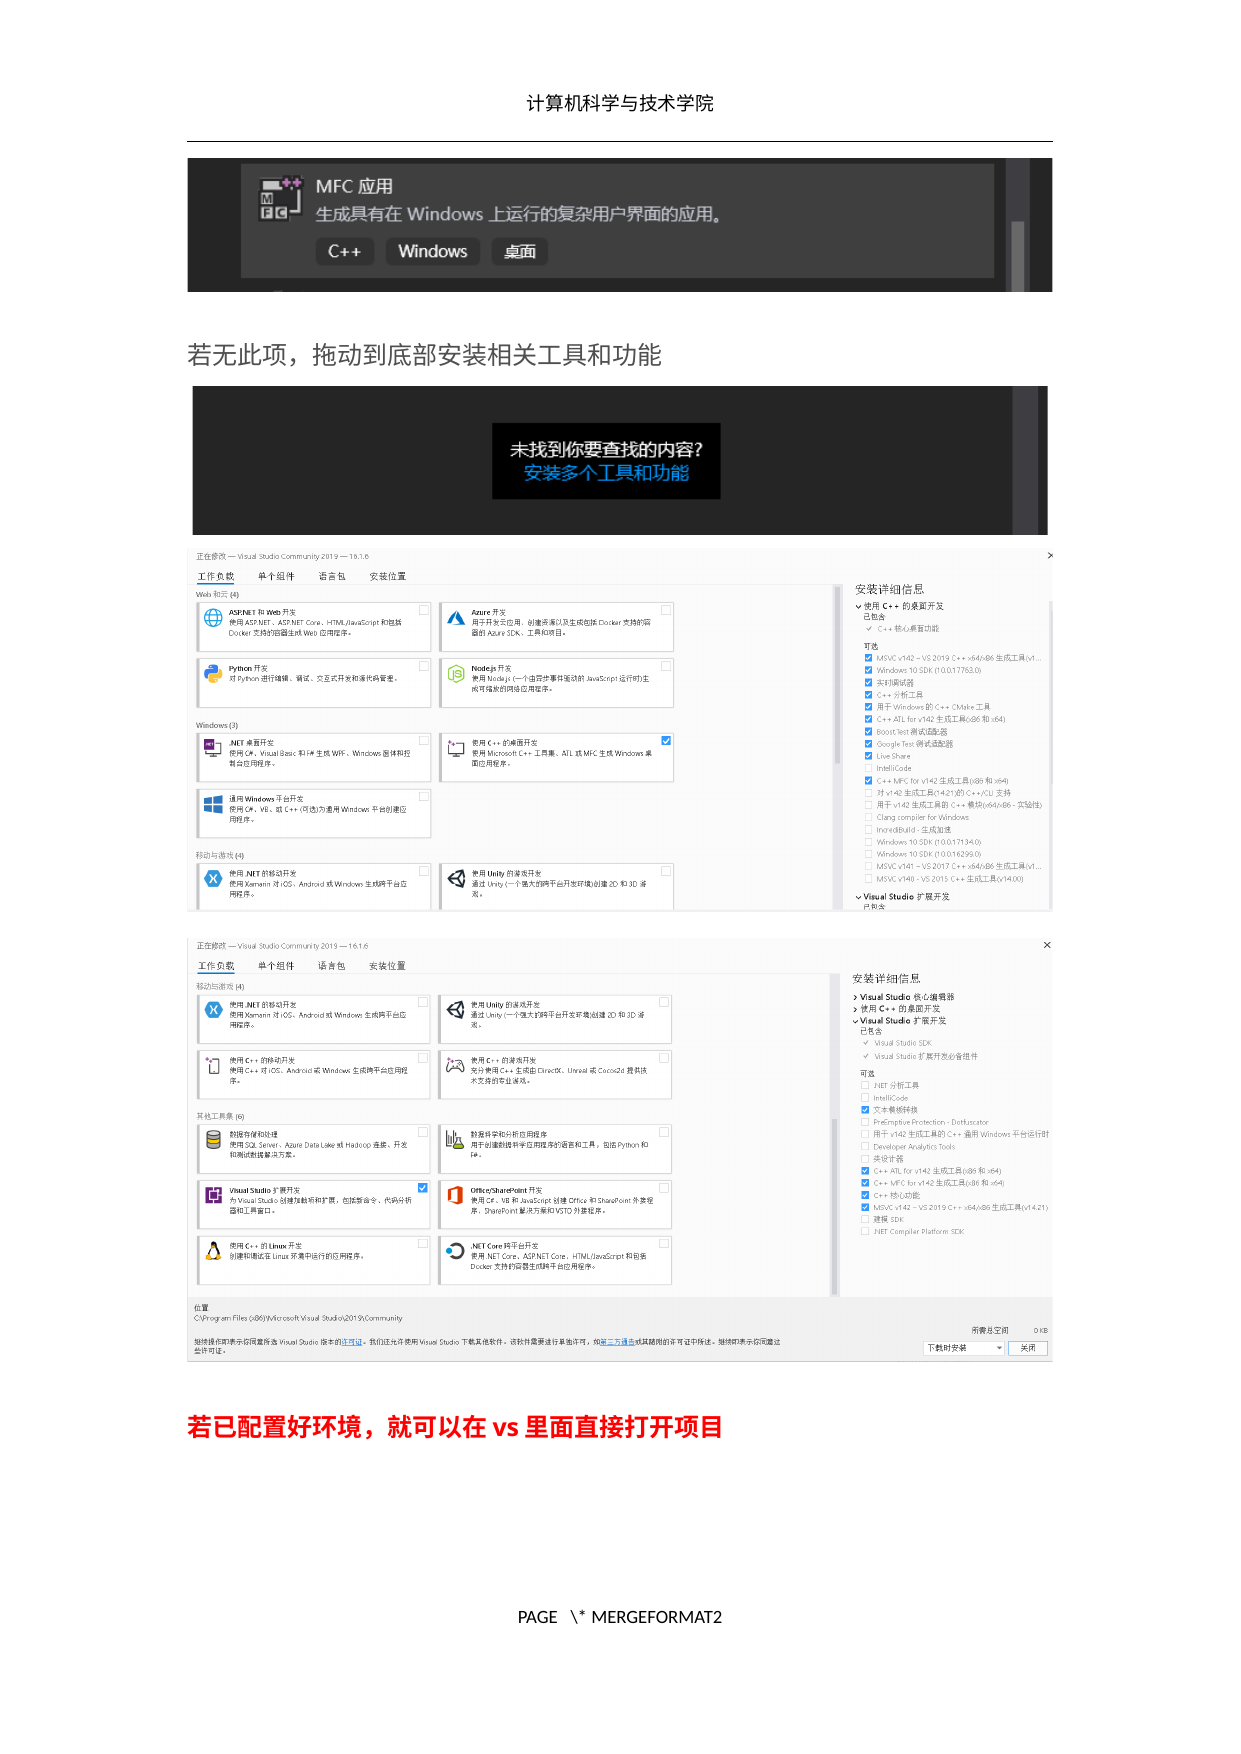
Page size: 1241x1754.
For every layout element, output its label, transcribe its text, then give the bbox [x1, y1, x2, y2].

picture [187, 548, 1053, 912]
picture [187, 158, 1053, 292]
picture [187, 938, 1053, 1362]
text 若已配置好环境，就可以在vs里面直接打开项目 [187, 1393, 1053, 1458]
text 若无此项，拖动到底部安装相关工具和功能 [187, 321, 1053, 386]
picture [192, 386, 1048, 535]
